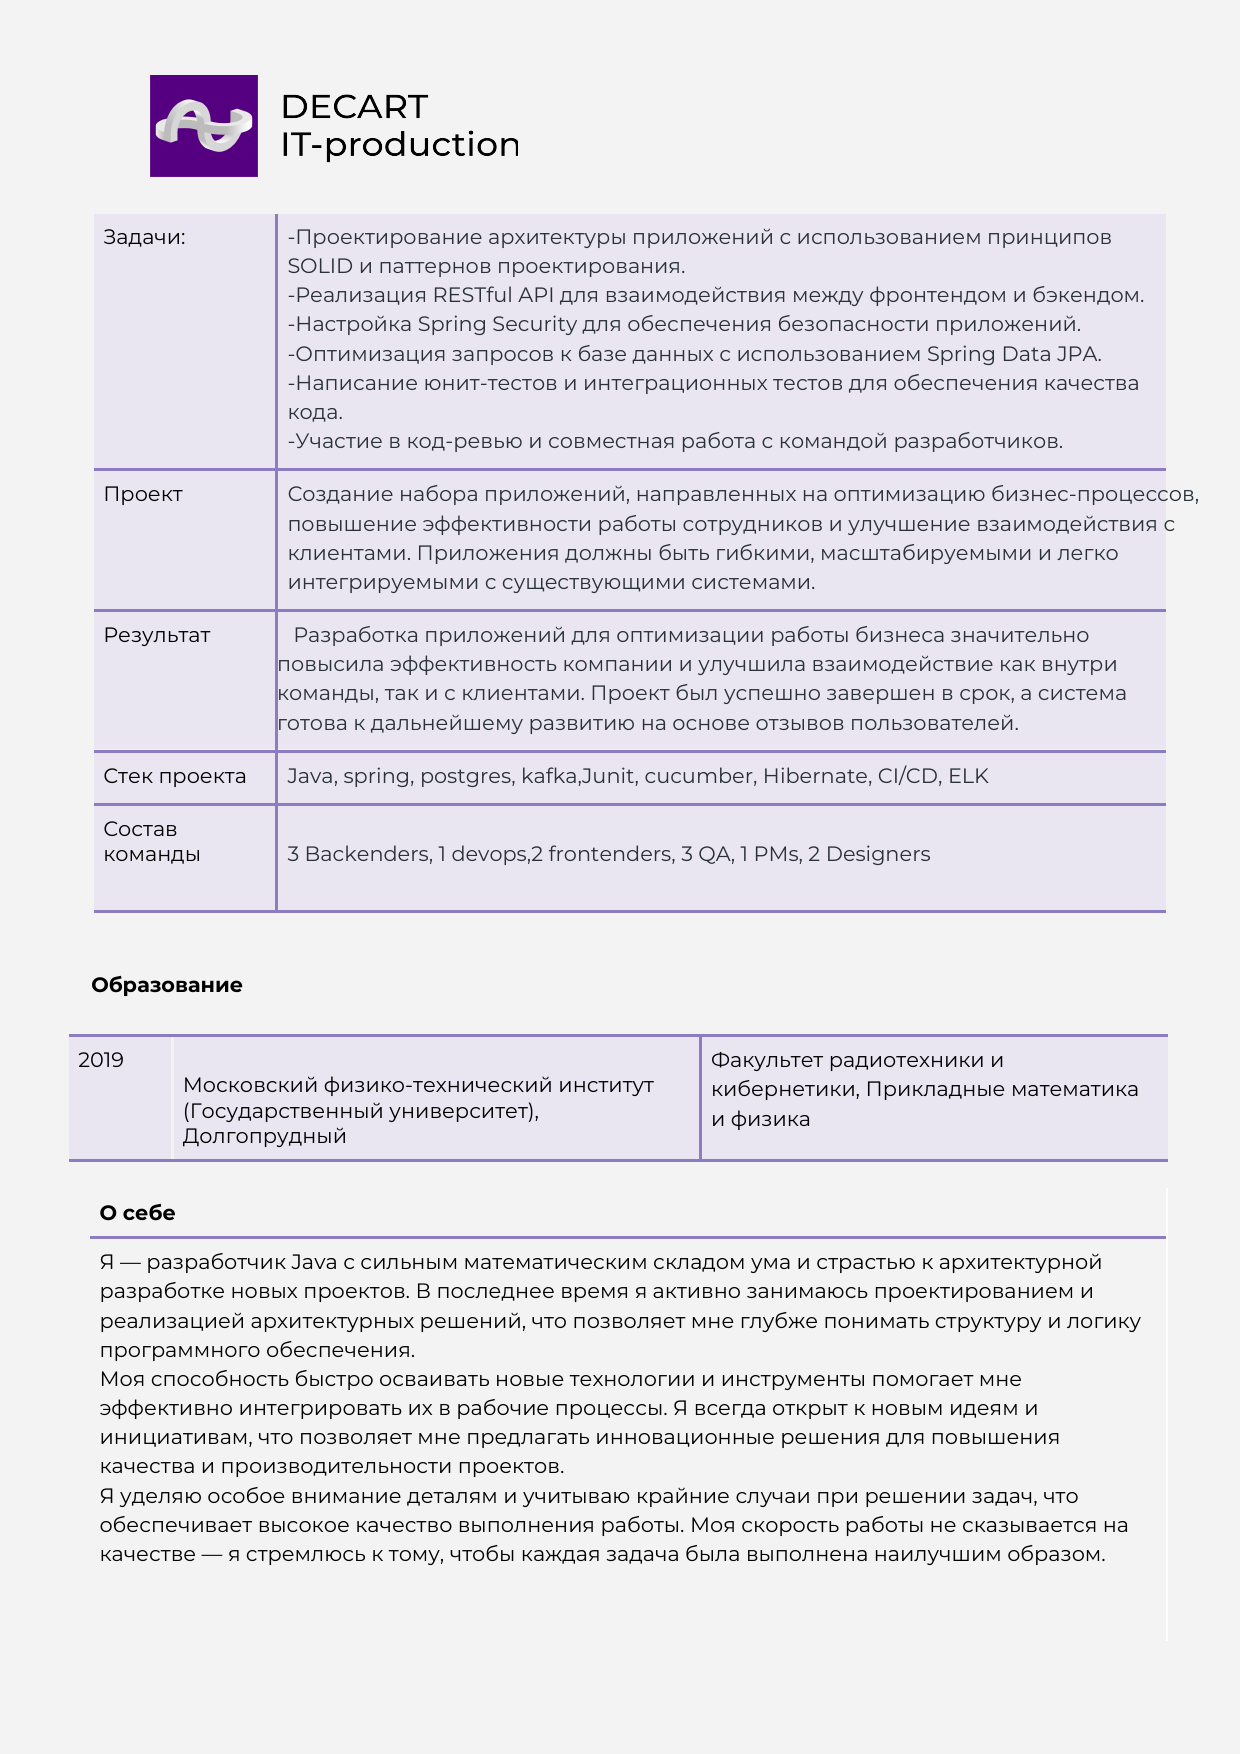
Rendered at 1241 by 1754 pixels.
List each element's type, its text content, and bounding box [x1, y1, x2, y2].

table_cell Java, spring, postgres, kafka,Junit, cucumber, Hibernate, CI/CD, ELK [278, 753, 1166, 803]
table_header -Проектирование архитектуры приложений с использованием принципов SOLID и паттернов проектирования. -Реализация RESTful API для взаимодействия между фронтендом и бэкендом. -Настройка Spring Security для обеспечения безопасности приложений. -Оптимизация запросов к базе данных с использованием Spring Data JPA. -Написание юнит-тестов и интеграционных тестов для обеспечения качества кода. -Участие в код-ревью и совместная работа с командой разработчиков. [278, 214, 1166, 468]
table_cell Результат [94, 612, 275, 749]
table_cell Состав команды [94, 806, 275, 910]
table_header О себе [90, 1190, 1166, 1236]
table_cell Стек проекта [94, 753, 275, 803]
table_header Факультет радиотехники и кибернетики, Прикладные математика и физика [702, 1037, 1168, 1159]
table_cell Проект [94, 471, 275, 609]
table_cell Разработка приложений для оптимизации работы бизнеса значительно повысила эффективность компании и улучшила взаимодействие как внутри команды, так и с клиентами. Проект был успешно завершен в срок, а система готова к дальнейшему развитию на основе отзывов пользователей. [278, 612, 1166, 749]
table_header Задачи: [94, 214, 275, 468]
text Образование [91, 973, 1168, 998]
table_header Московский физико-технический институт (Государственный университет), Долгопрудный [174, 1037, 699, 1159]
picture [150, 75, 518, 177]
table_cell 3 Backenders, 1 devops,2 frontenders, 3 QA, 1 PMs, 2 Designers [278, 806, 1166, 910]
table_header 2019 [69, 1037, 171, 1159]
table_cell Создание набора приложений, направленных на оптимизацию бизнес-процессов, повышение эффективности работы сотрудников и улучшение взаимодействия с клиентами. Приложения должны быть гибкими, масштабируемыми и легко интегрируемыми с существующими системами. [278, 471, 1166, 609]
